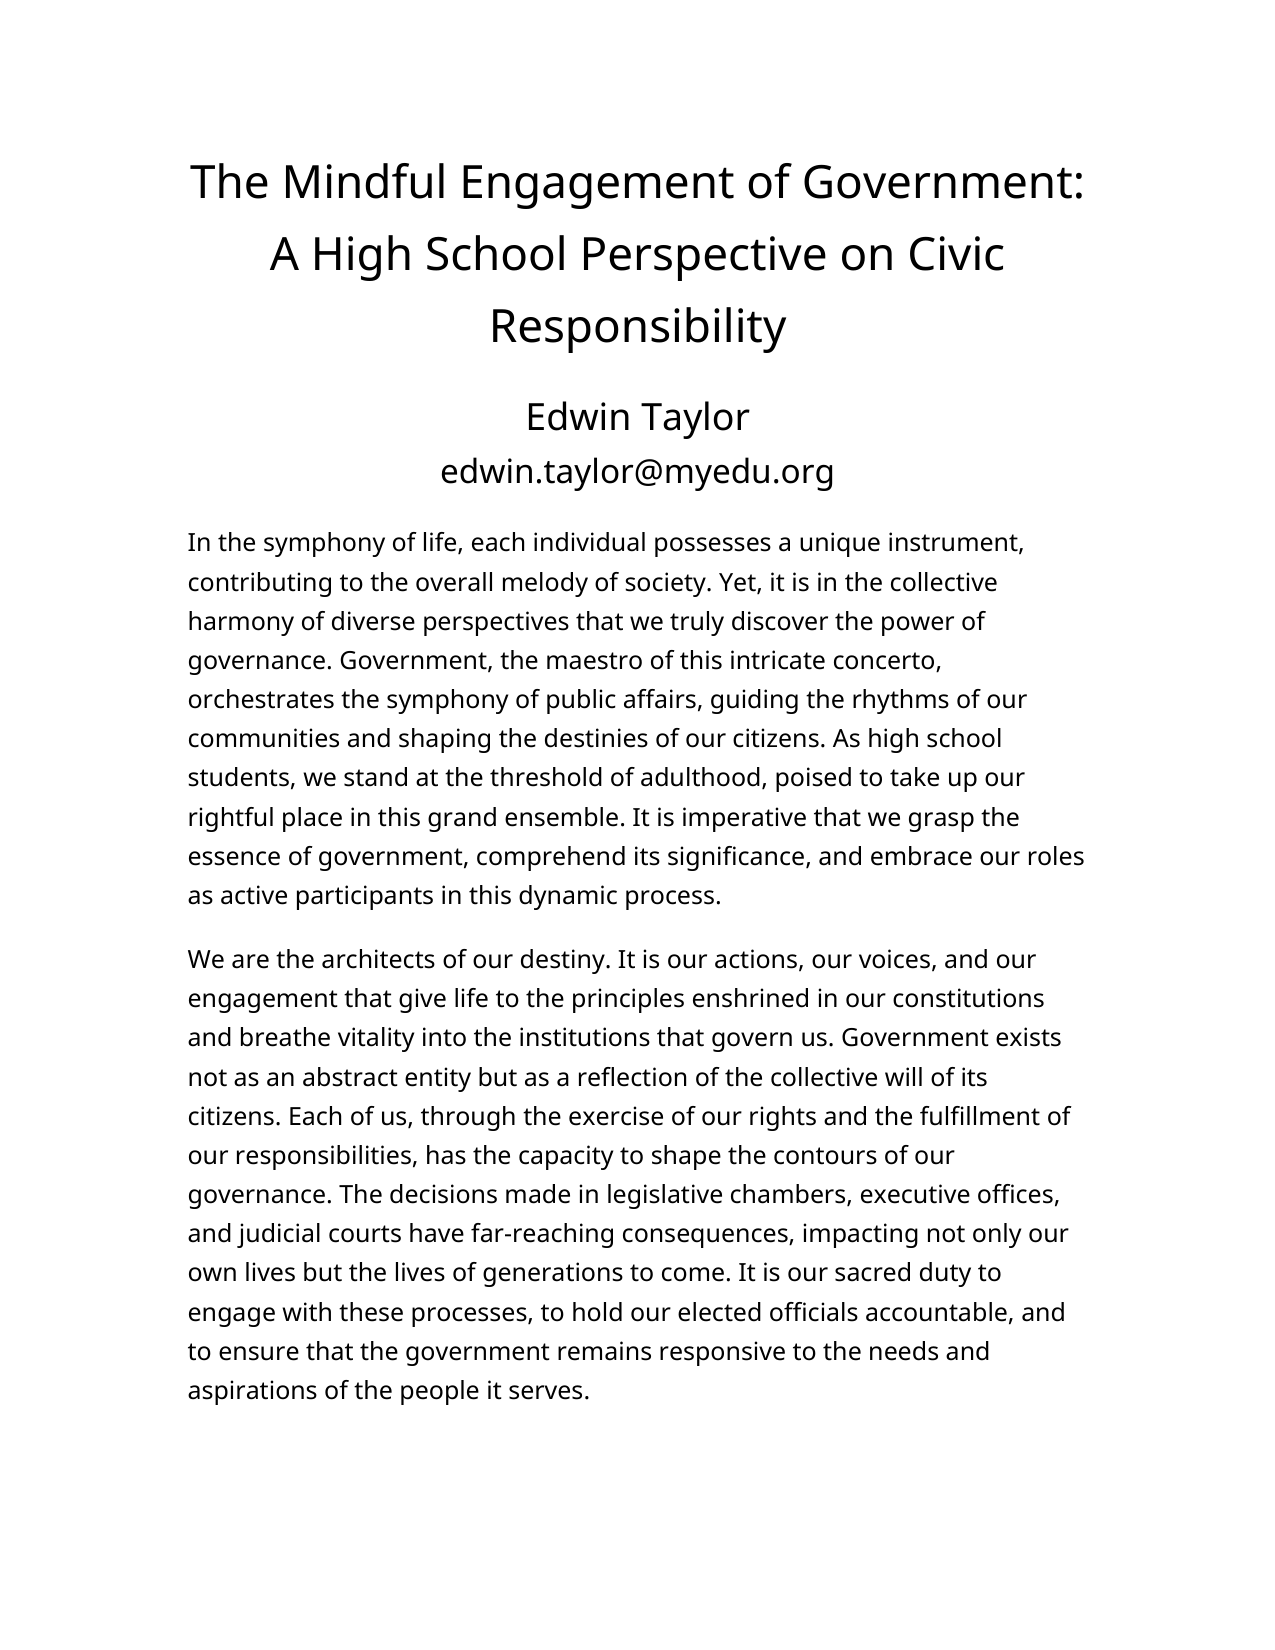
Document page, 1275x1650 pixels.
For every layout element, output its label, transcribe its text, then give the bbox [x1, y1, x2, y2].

text The Mindful Engagement of Government: A High School Perspective on Civic Responsibility [187, 150, 1087, 356]
text Edwin Taylor edwin.taylor@myedu.org [187, 390, 1087, 493]
text We are the architects of our destiny. It is our actions, our voices, and our engagement that give life to the principles enshrined in our constitutions and breathe vitality into the institutions that govern us. Government exists not as an abstract entity but as a reflection of the collective will of its citizens. Each of us, through the exercise of our rights and the fulfillment of our responsibilities, has the capacity to shape the contours of our governance. The decisions made in legislative chambers, executive offices, and judicial courts have far-reaching consequences, impacting not only our own lives but the lives of generations to come. It is our sacred duty to engage with these processes, to hold our elected officials accountable, and to ensure that the government remains responsive to the needs and aspirations of the people it serves. [187, 942, 1087, 1407]
text In the symphony of life, each individual possesses a unique instrument, contributing to the overall melody of society. Yet, it is in the collective harmony of diverse perspectives that we truly discover the power of governance. Government, the maestro of this intricate concerto, orchestrates the symphony of public affairs, guiding the rhythms of our communities and shaping the destinies of our citizens. As high school students, we stand at the threshold of adulthood, poised to take up our rightful place in this grand ensemble. It is imperative that we grasp the essence of government, comprehend its significance, and embrace our roles as active participants in this dynamic process. [187, 525, 1087, 912]
